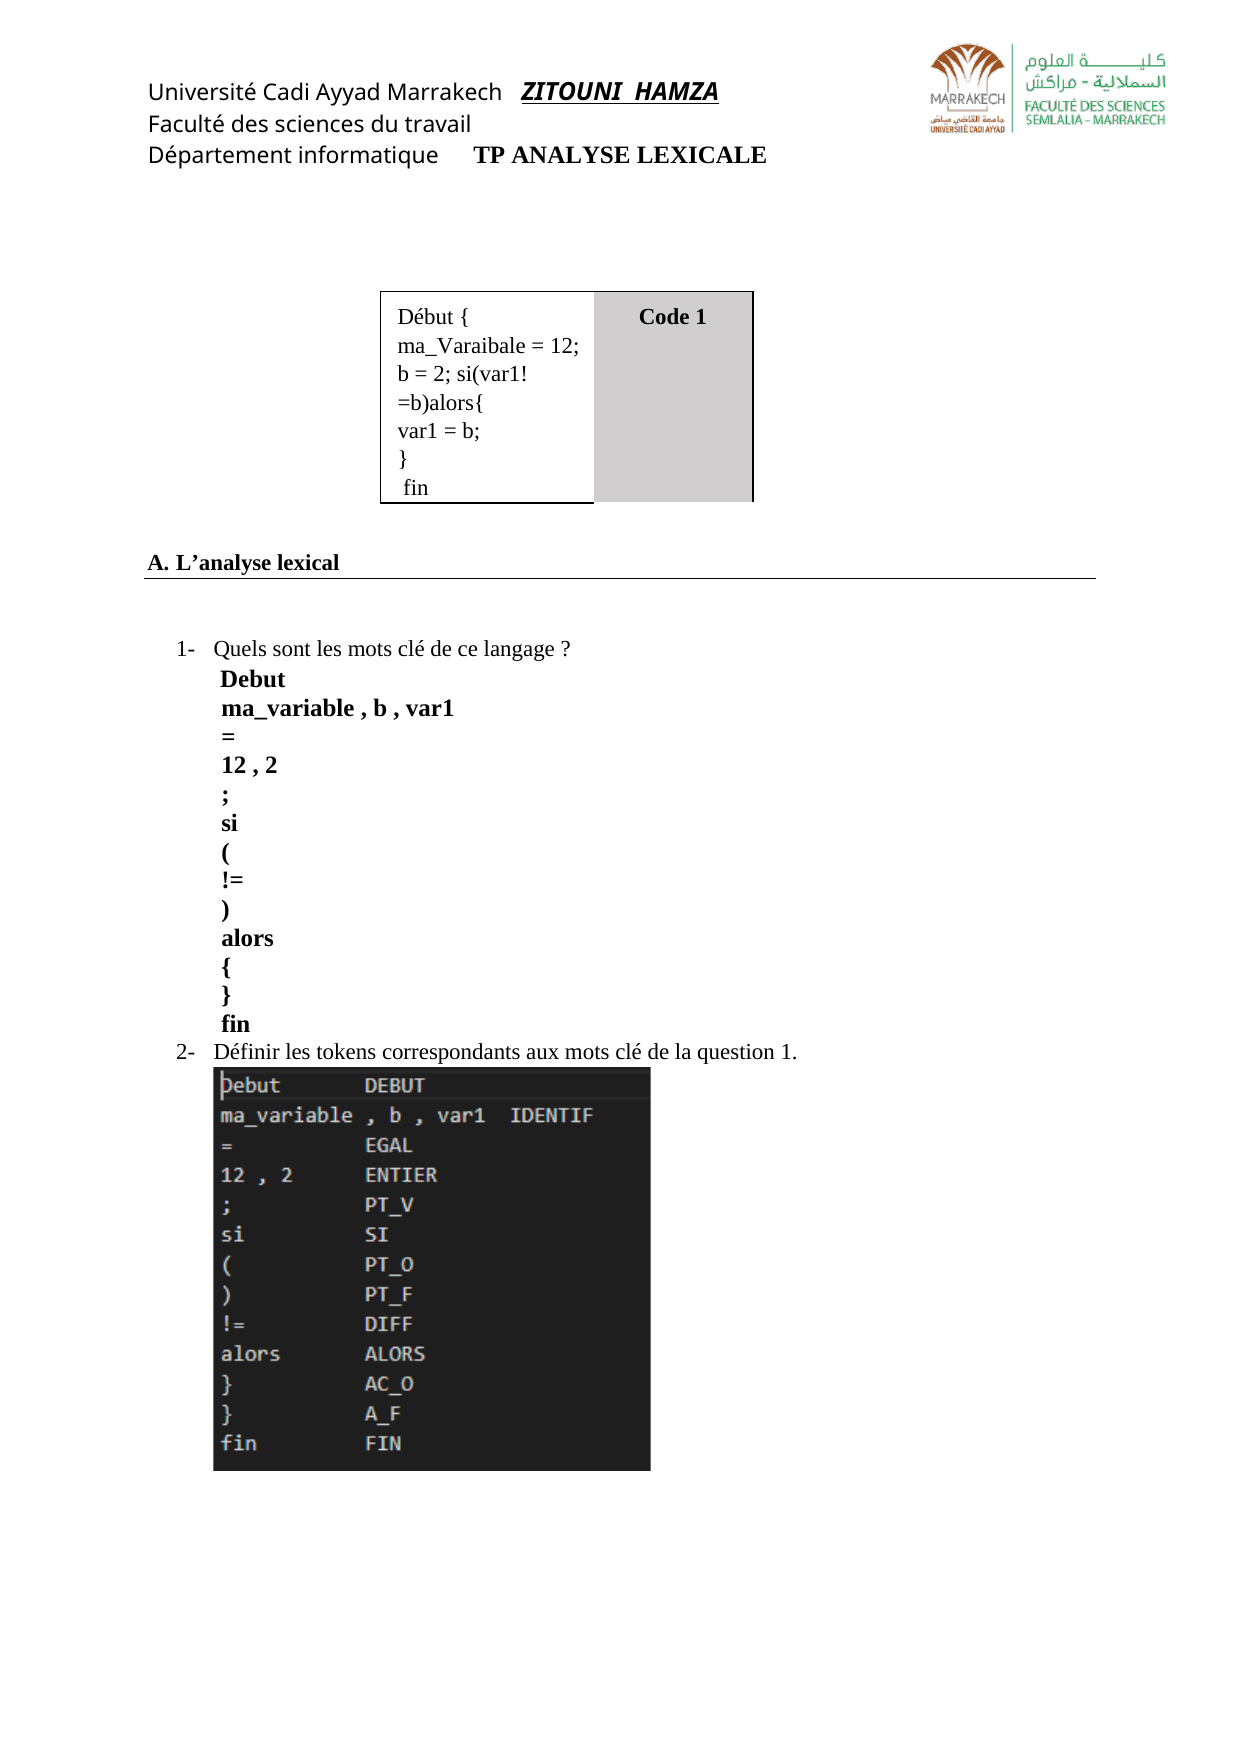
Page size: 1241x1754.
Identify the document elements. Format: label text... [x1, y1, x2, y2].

table_header Code 1 [594, 292, 752, 502]
text 12 , 2 [220, 751, 1093, 779]
text ) [220, 894, 1093, 923]
text = [220, 722, 1093, 751]
table_header Début { ma_Varaibale = 12; b = 2; si(var1!=b)alors{ var1 = b; } fin [381, 292, 593, 502]
text { [220, 952, 1093, 981]
text Debut [220, 664, 1093, 693]
text si [220, 808, 1093, 837]
list Quels sont les mots clé de ce langage ? [176, 635, 1093, 662]
text ( [220, 837, 1093, 866]
picture [921, 36, 1166, 137]
text alors [220, 923, 1093, 952]
text != [220, 866, 1093, 894]
text fin [220, 1009, 1093, 1038]
text ; [220, 779, 1093, 808]
text } [220, 981, 1093, 1009]
text ma_variable , b , var1 [220, 693, 1093, 722]
picture [213, 1067, 651, 1471]
subtitle A. L’analyse lexical [147, 549, 1093, 575]
